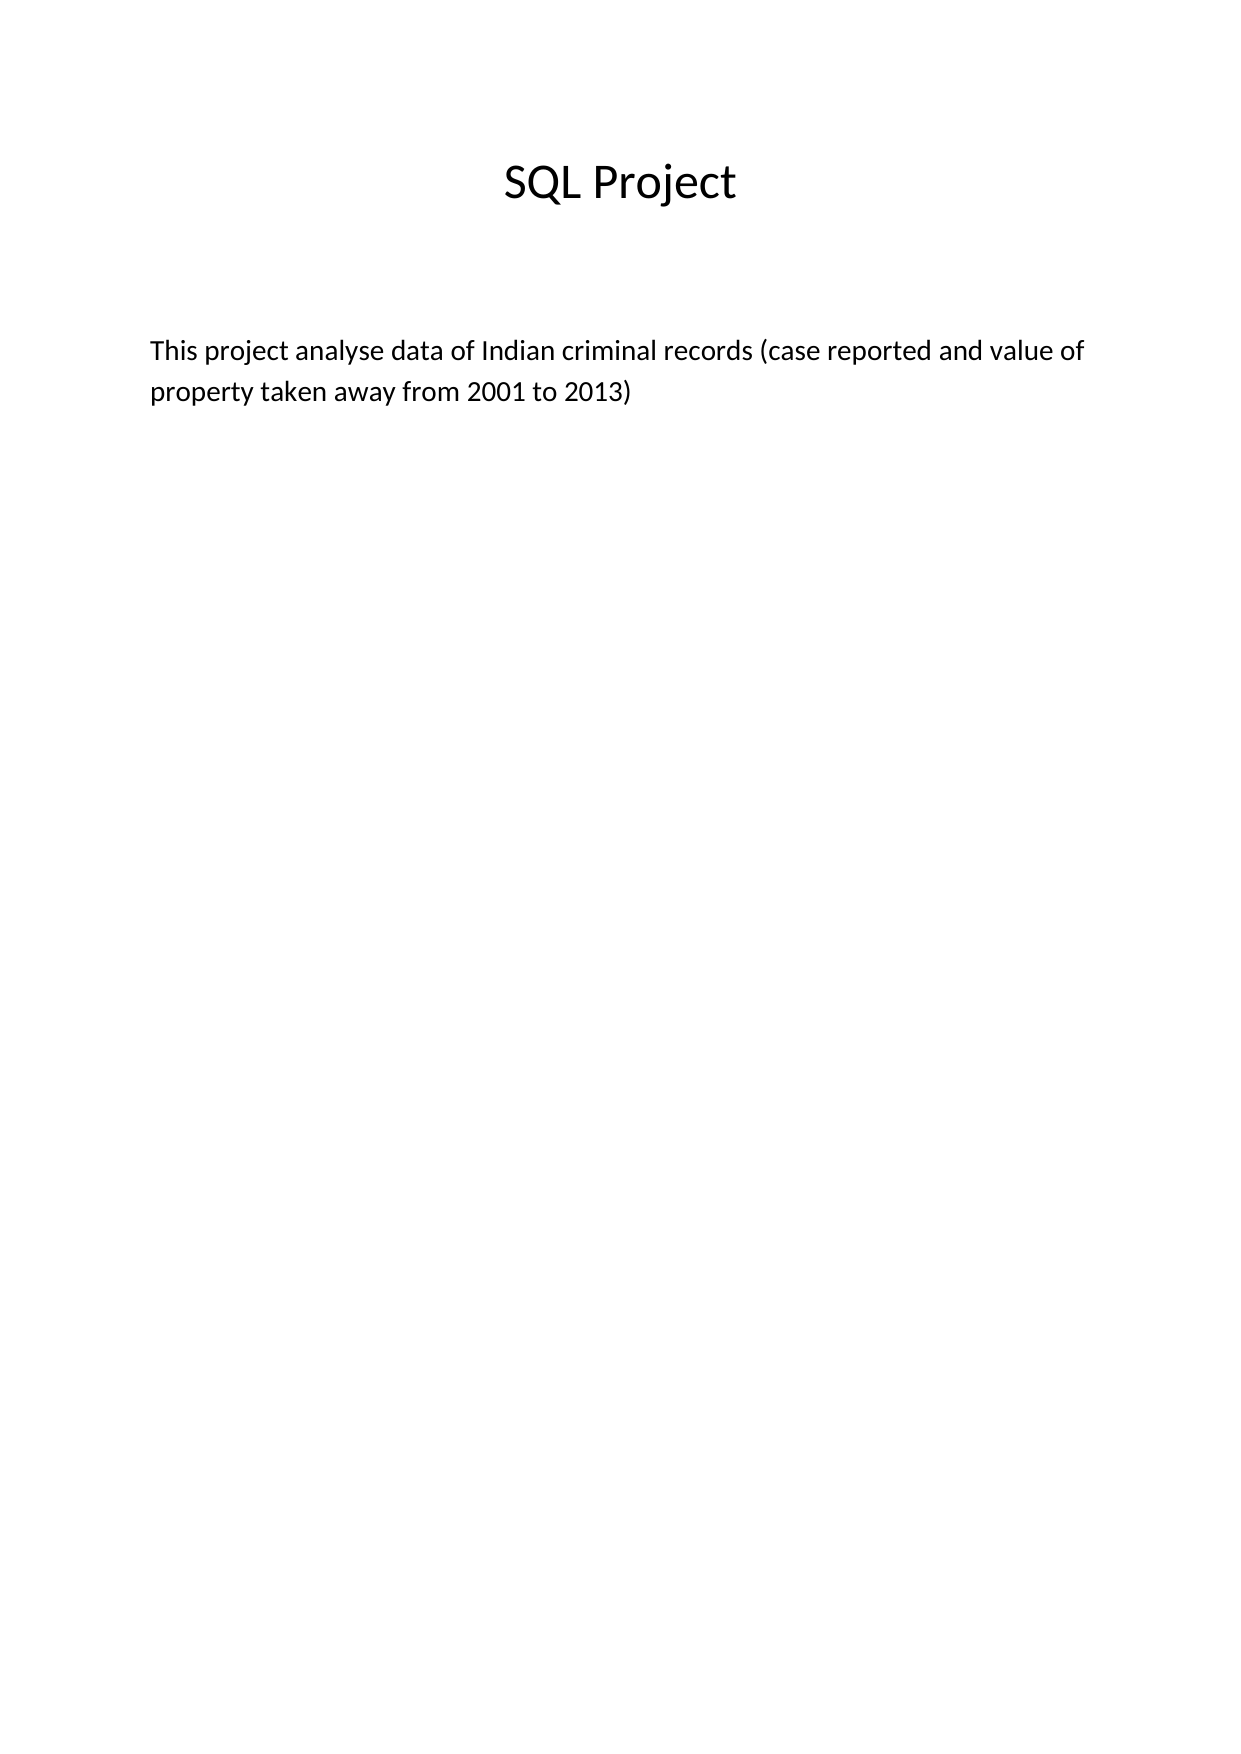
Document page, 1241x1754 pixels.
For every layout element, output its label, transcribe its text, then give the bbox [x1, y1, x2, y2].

text SQL Project [150, 150, 1090, 211]
text This project analyse data of Indian criminal records (case reported and value of property taken away from 2001 to 2013) [150, 332, 1090, 408]
